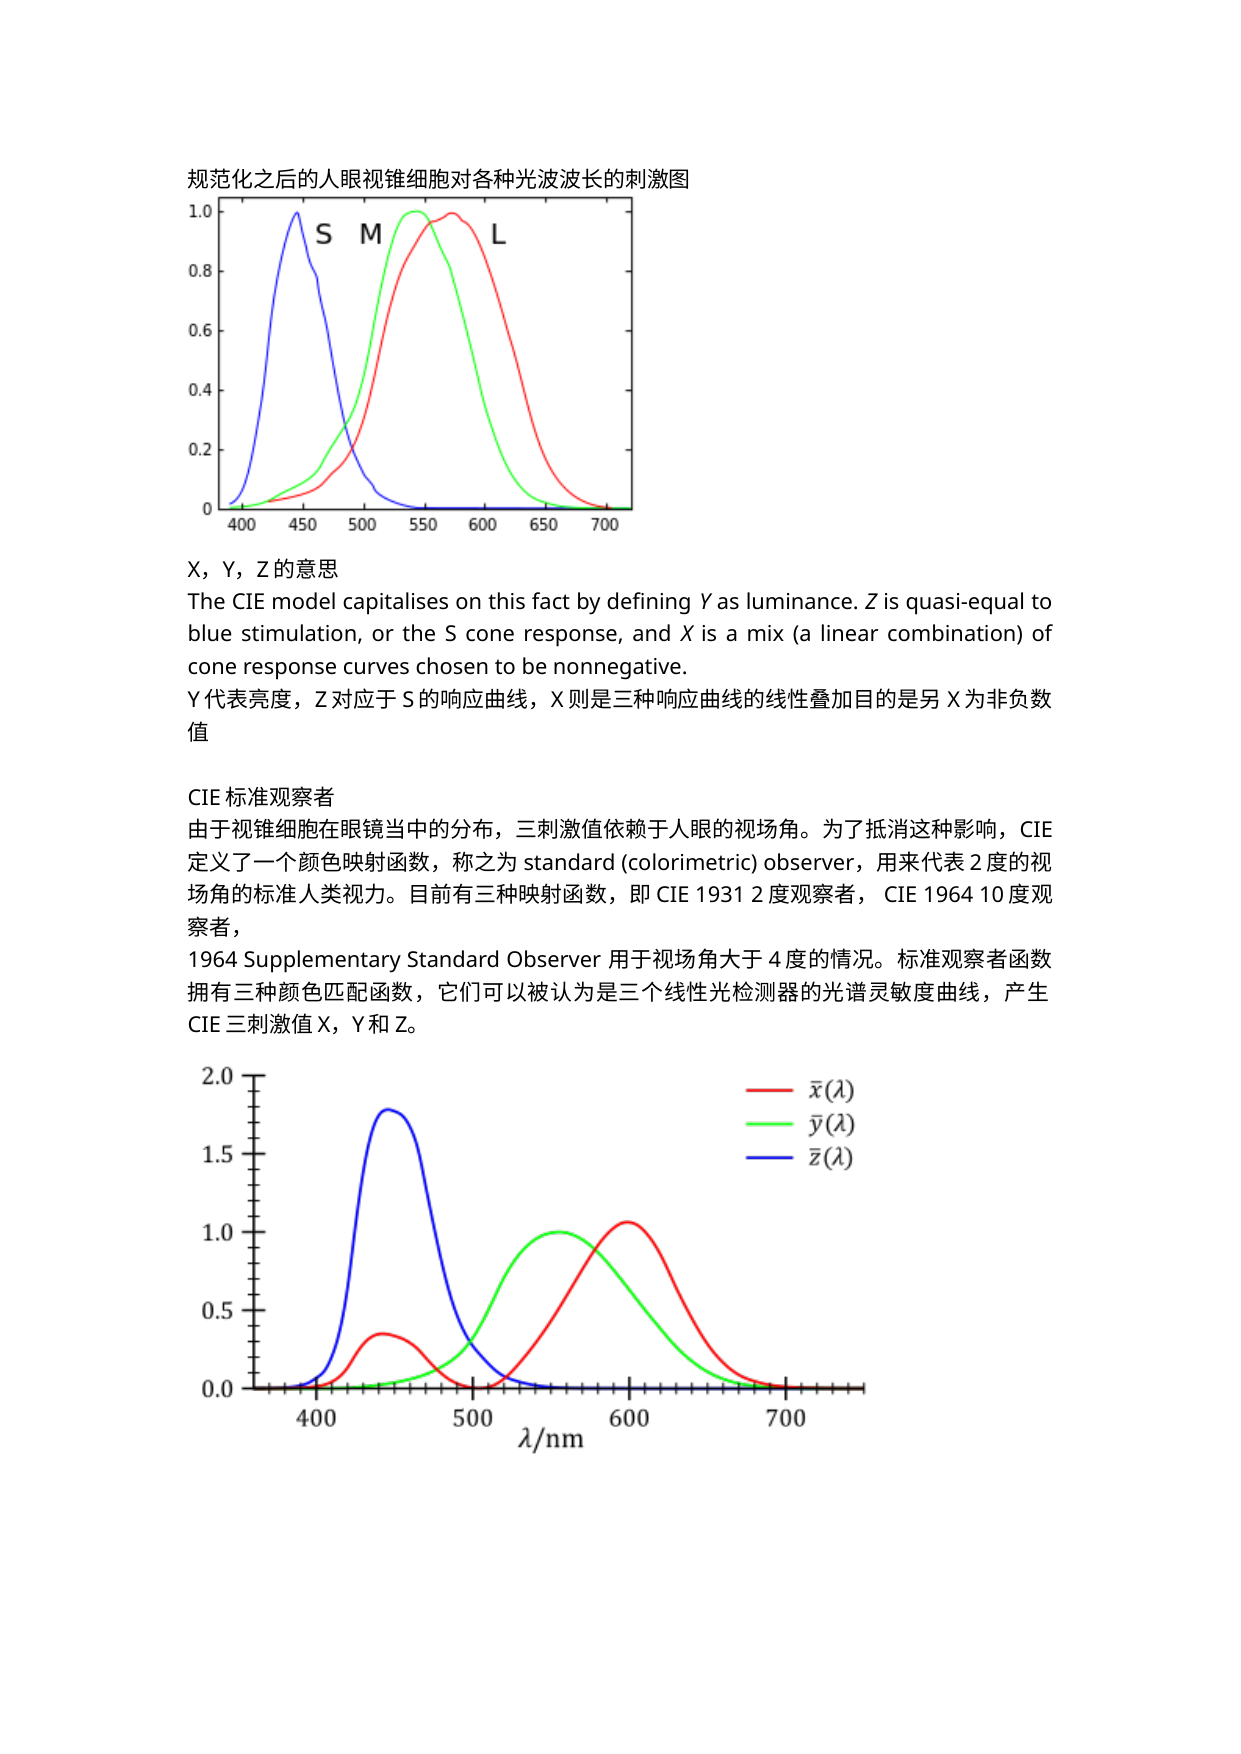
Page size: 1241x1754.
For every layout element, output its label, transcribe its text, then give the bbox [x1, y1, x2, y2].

text CIE标准观察者 [187, 779, 1053, 812]
picture [187, 194, 636, 534]
text 1964 Supplementary Standard Observer 用于视场角大于4度的情况。标准观察者函数拥有三种颜色匹配函数，它们可以被认为是三个线性光检测器的光谱灵敏度曲线，产生CIE三刺激值X，Y和Z。 [187, 942, 1053, 1039]
text X，Y，Z的意思 [187, 552, 1053, 584]
picture [187, 1039, 885, 1463]
text 由于视锥细胞在眼镜当中的分布，三刺激值依赖于人眼的视场角。为了抵消这种影响，CIE定义了一个颜色映射函数，称之为standard (colorimetric) observer，用来代表2度的视场角的标准人类视力。目前有三种映射函数，即CIE 1931 2度观察者， CIE 1964 10度观察者， [187, 812, 1053, 942]
text Y代表亮度，Z对应于S的响应曲线，X则是三种响应曲线的线性叠加目的是另X为非负数值 [187, 682, 1053, 747]
text 规范化之后的人眼视锥细胞对各种光波波长的刺激图 [187, 162, 1053, 194]
text The CIE model capitalises on this fact by defining Y as luminance. Z is quasi-equal to blue stimulation, or the S cone response, and X is a mix (a linear combination) of cone response curves chosen to be nonnegative. [187, 584, 1053, 682]
